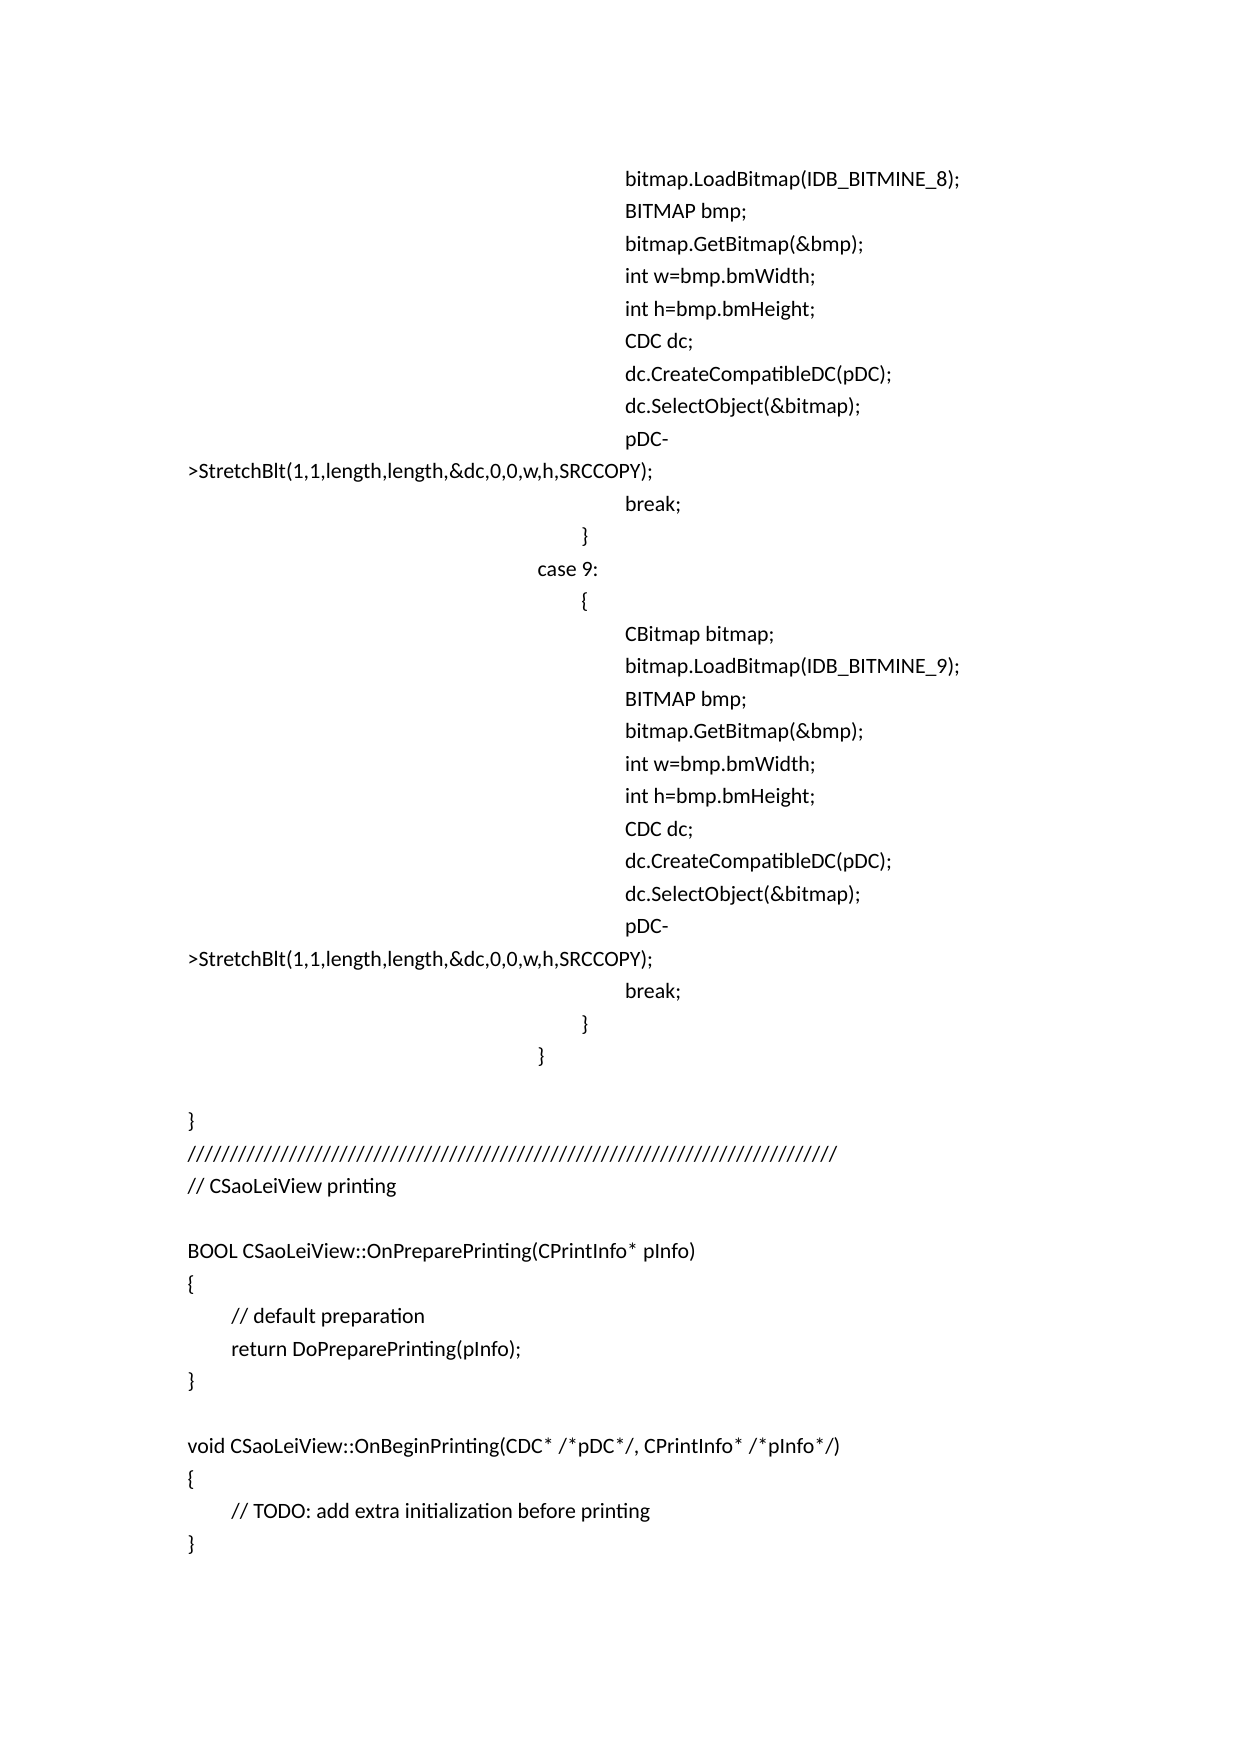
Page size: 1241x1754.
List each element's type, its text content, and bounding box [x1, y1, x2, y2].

text } [187, 1007, 1053, 1039]
text return DoPreparePrinting(pInfo); [187, 1332, 1053, 1364]
text BOOL CSaoLeiView::OnPreparePrinting(CPrintInfo* pInfo) [187, 1234, 1053, 1267]
text bitmap.GetBitmap(&bmp); [187, 714, 1053, 747]
text } [187, 1364, 1053, 1397]
text BITMAP bmp; [187, 682, 1053, 714]
text // TODO: add extra initialization before printing [187, 1494, 1053, 1527]
text int w=bmp.bmWidth; [187, 747, 1053, 779]
text } [187, 1104, 1053, 1137]
text dc.SelectObject(&bitmap); [187, 389, 1053, 422]
text pDC->StretchBlt(1,1,length,length,&dc,0,0,w,h,SRCCOPY); [187, 422, 1053, 487]
text void CSaoLeiView::OnBeginPrinting(CDC* /*pDC*/, CPrintInfo* /*pInfo*/) [187, 1429, 1053, 1462]
text } [187, 1039, 1053, 1072]
text // CSaoLeiView printing [187, 1169, 1053, 1202]
text CDC dc; [187, 324, 1053, 357]
text dc.SelectObject(&bitmap); [187, 877, 1053, 909]
text { [187, 1462, 1053, 1494]
text bitmap.LoadBitmap(IDB_BITMINE_8); [187, 162, 1053, 194]
text // default preparation [187, 1299, 1053, 1332]
text break; [187, 974, 1053, 1007]
text CBitmap bitmap; [187, 617, 1053, 649]
text pDC->StretchBlt(1,1,length,length,&dc,0,0,w,h,SRCCOPY); [187, 909, 1053, 974]
text int h=bmp.bmHeight; [187, 779, 1053, 812]
text CDC dc; [187, 812, 1053, 844]
text dc.CreateCompatibleDC(pDC); [187, 844, 1053, 877]
text case 9: [187, 552, 1053, 584]
text int w=bmp.bmWidth; [187, 259, 1053, 292]
text int h=bmp.bmHeight; [187, 292, 1053, 324]
text dc.CreateCompatibleDC(pDC); [187, 357, 1053, 389]
text BITMAP bmp; [187, 194, 1053, 227]
text ///////////////////////////////////////////////////////////////////////////// [187, 1137, 1053, 1169]
text { [187, 584, 1053, 617]
text bitmap.GetBitmap(&bmp); [187, 227, 1053, 259]
text } [187, 1527, 1053, 1559]
text } [187, 519, 1053, 552]
text break; [187, 487, 1053, 519]
text bitmap.LoadBitmap(IDB_BITMINE_9); [187, 649, 1053, 682]
text { [187, 1267, 1053, 1299]
